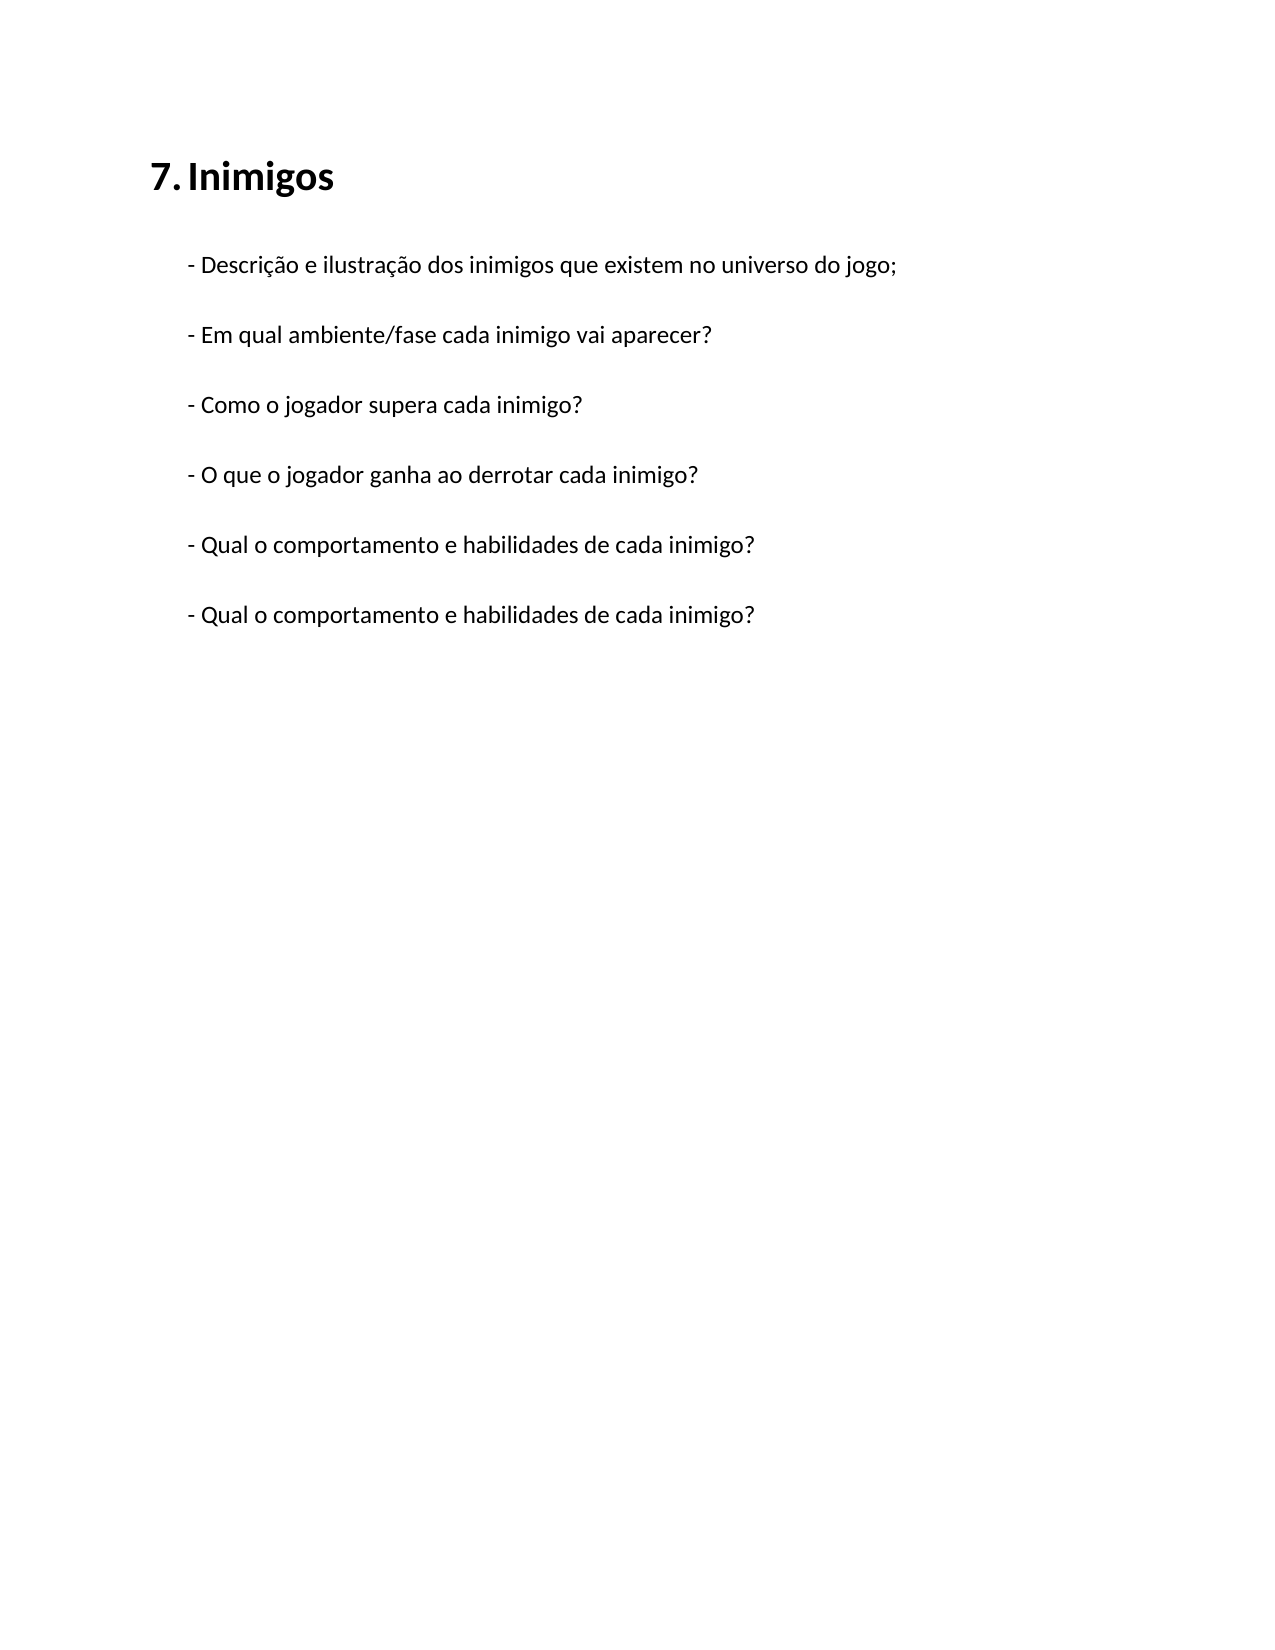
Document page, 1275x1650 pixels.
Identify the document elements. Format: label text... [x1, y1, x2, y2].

list - Em qual ambiente/fase cada inimigo vai aparecer? [150, 319, 1125, 350]
list - Descrição e ilustração dos inimigos que existem no universo do jogo; [150, 249, 1125, 280]
list - Como o jogador supera cada inimigo? [150, 389, 1125, 420]
list Inimigos [150, 150, 1125, 201]
list - Qual o comportamento e habilidades de cada inimigo? [150, 529, 1125, 560]
list - O que o jogador ganha ao derrotar cada inimigo? [150, 459, 1125, 490]
list - Qual o comportamento e habilidades de cada inimigo? [150, 599, 1125, 630]
